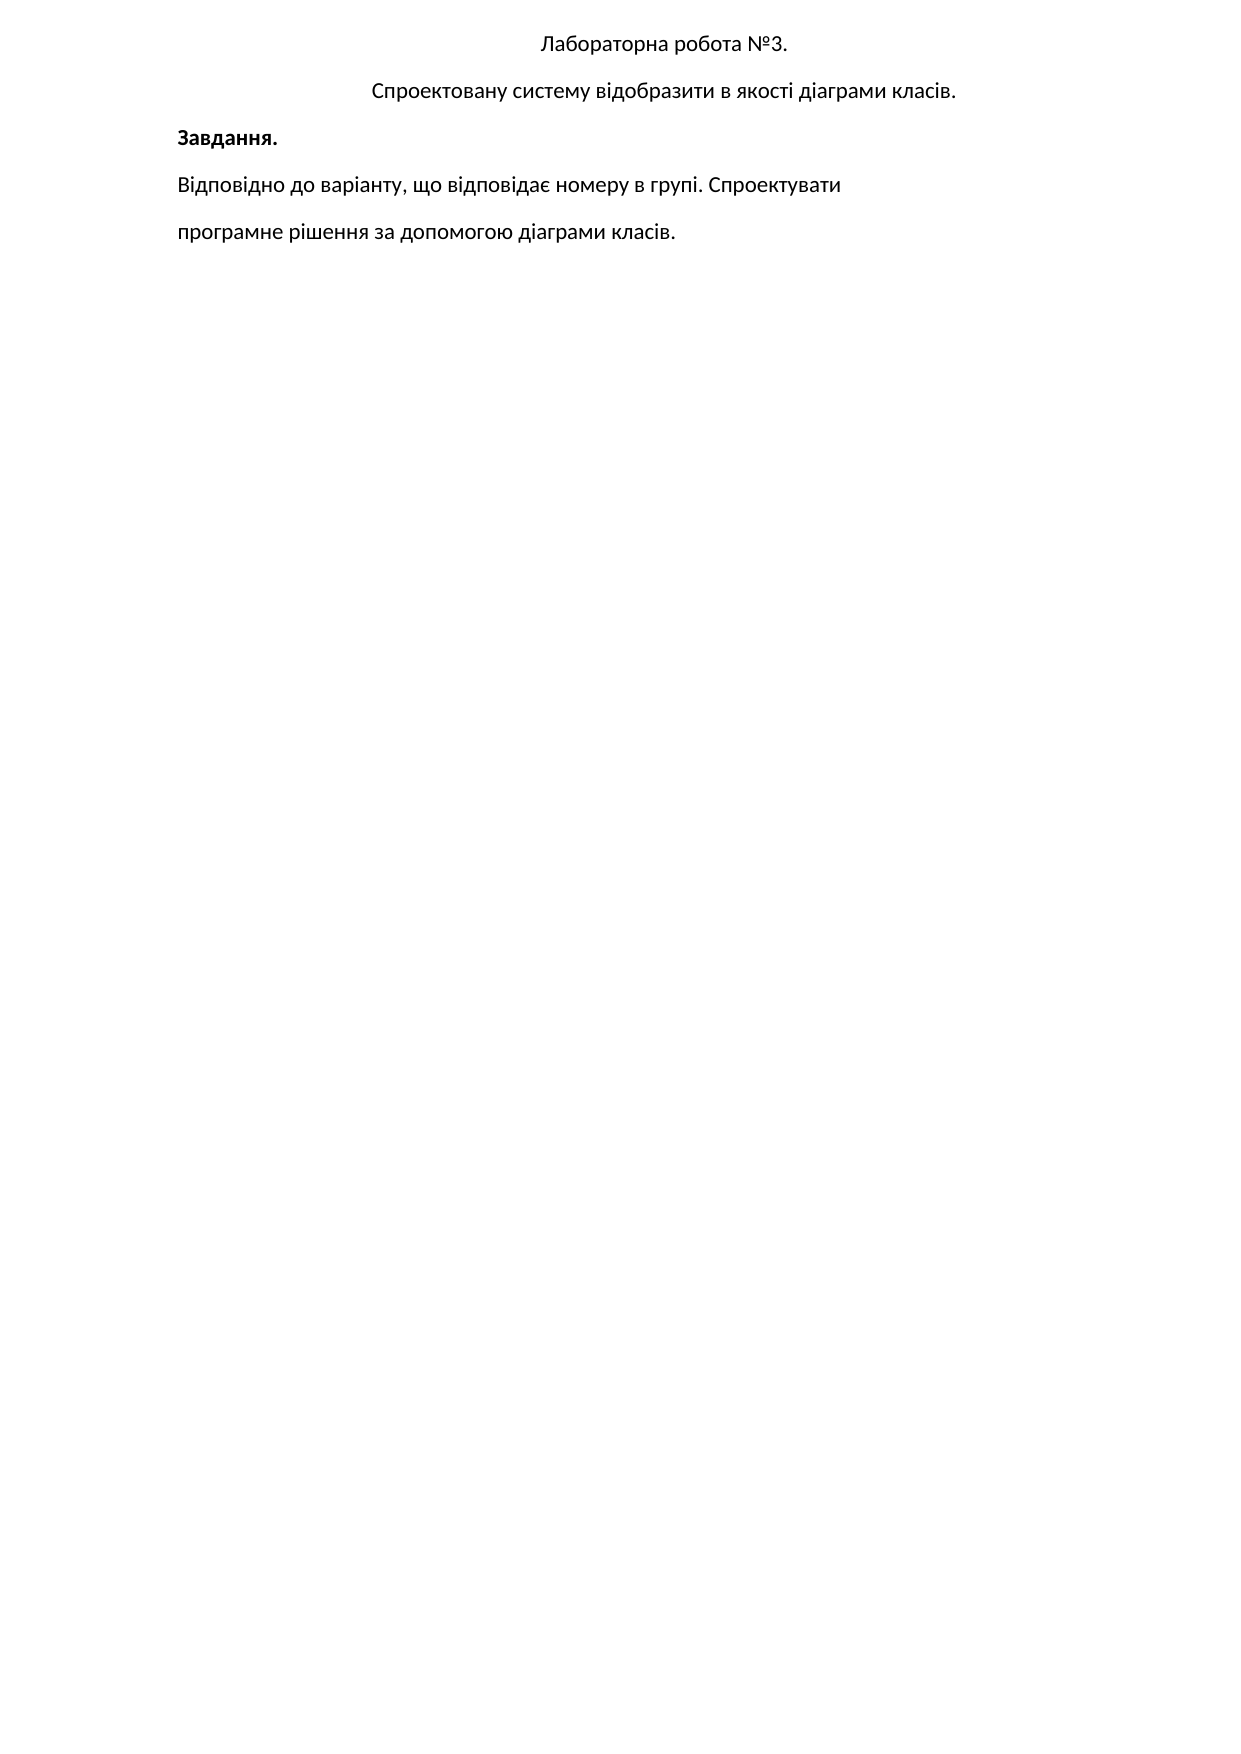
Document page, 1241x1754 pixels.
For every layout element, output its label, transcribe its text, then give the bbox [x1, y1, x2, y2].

text Спроектовану систему відобразити в якості діаграми класів. [177, 76, 1152, 104]
text Лабораторна робота №3. [177, 29, 1152, 58]
text Завдання. [177, 123, 1152, 151]
text програмне рішення за допомогою діаграми класів. [177, 217, 1152, 245]
text Відповідно до варіанту, що відповідає номеру в групі. Спроектувати [177, 170, 1152, 198]
